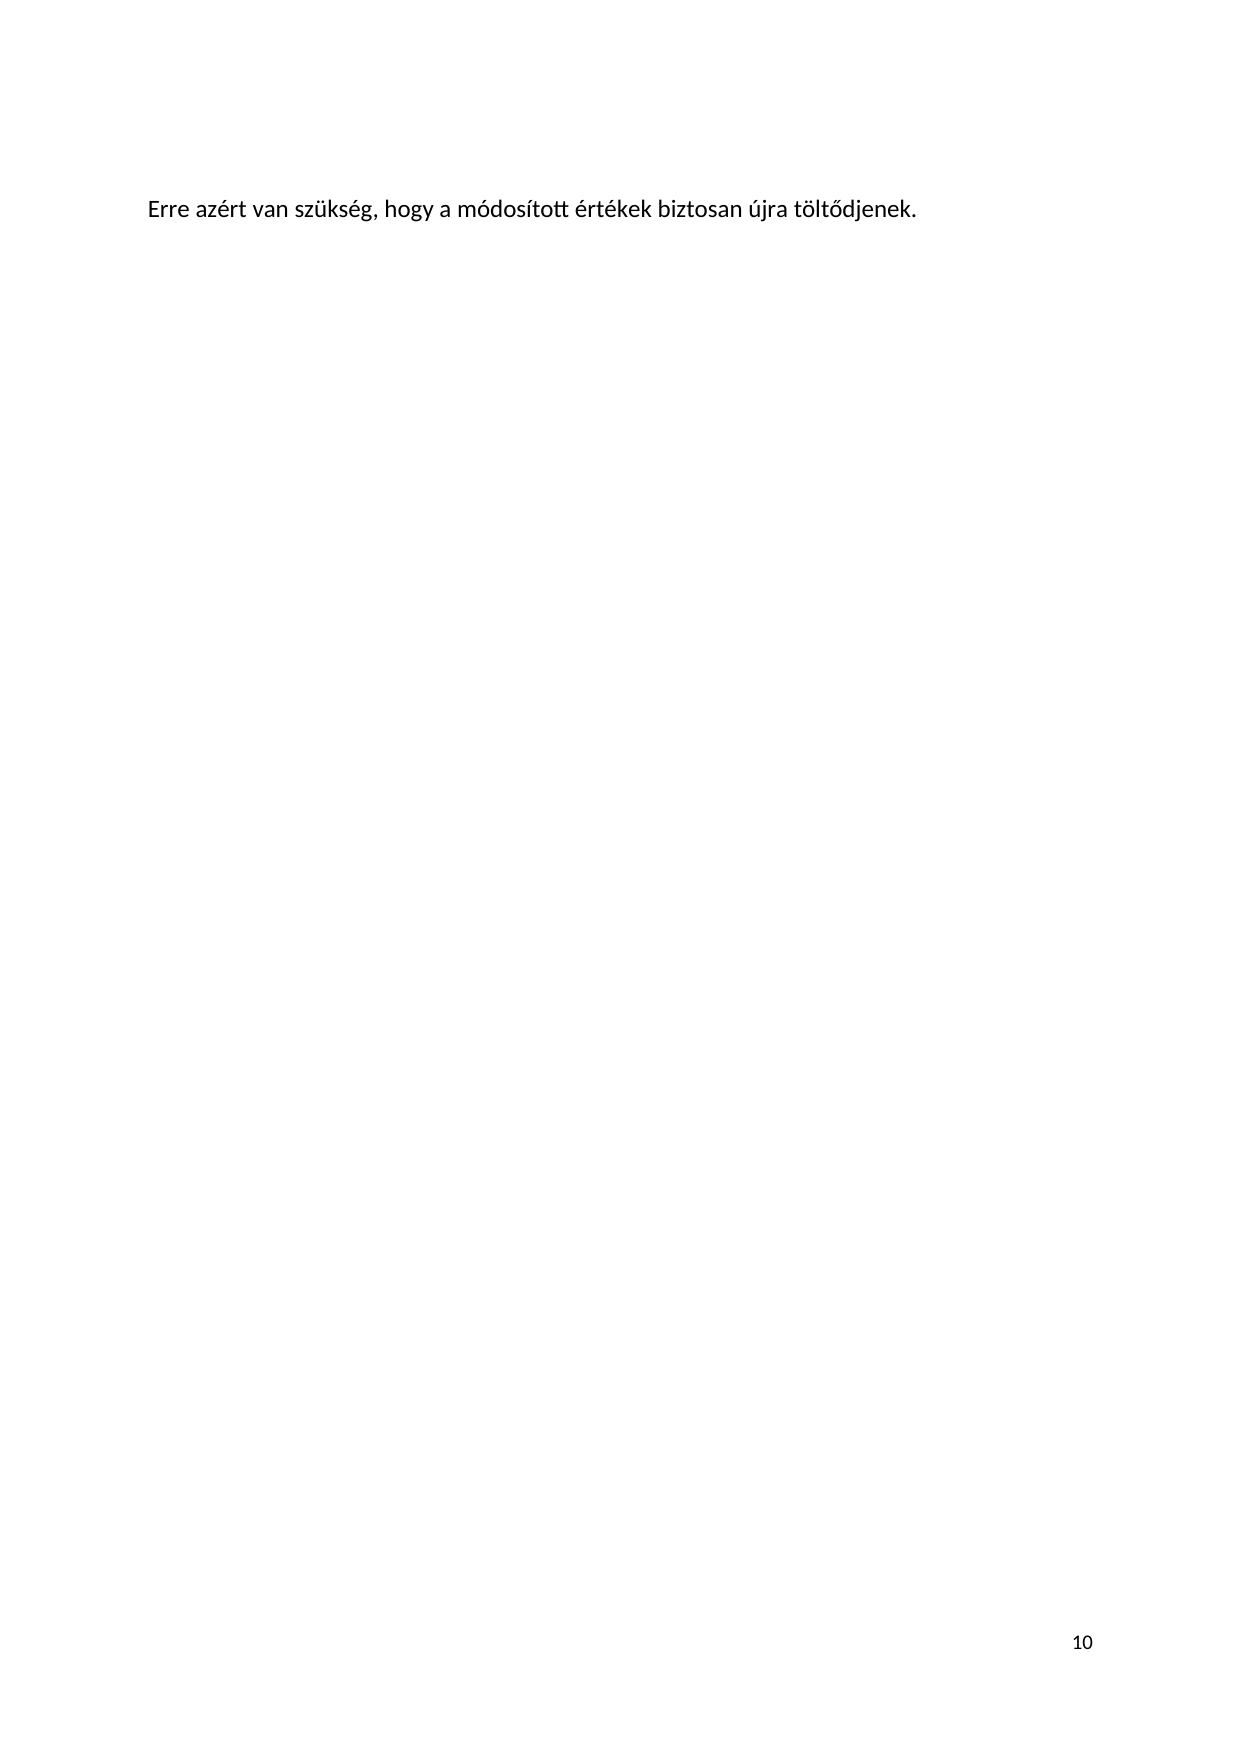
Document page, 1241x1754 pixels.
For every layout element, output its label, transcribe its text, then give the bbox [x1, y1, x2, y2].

text Erre azért van szükség, hogy a módosított értékek biztosan újra töltődjenek. [148, 194, 1093, 224]
